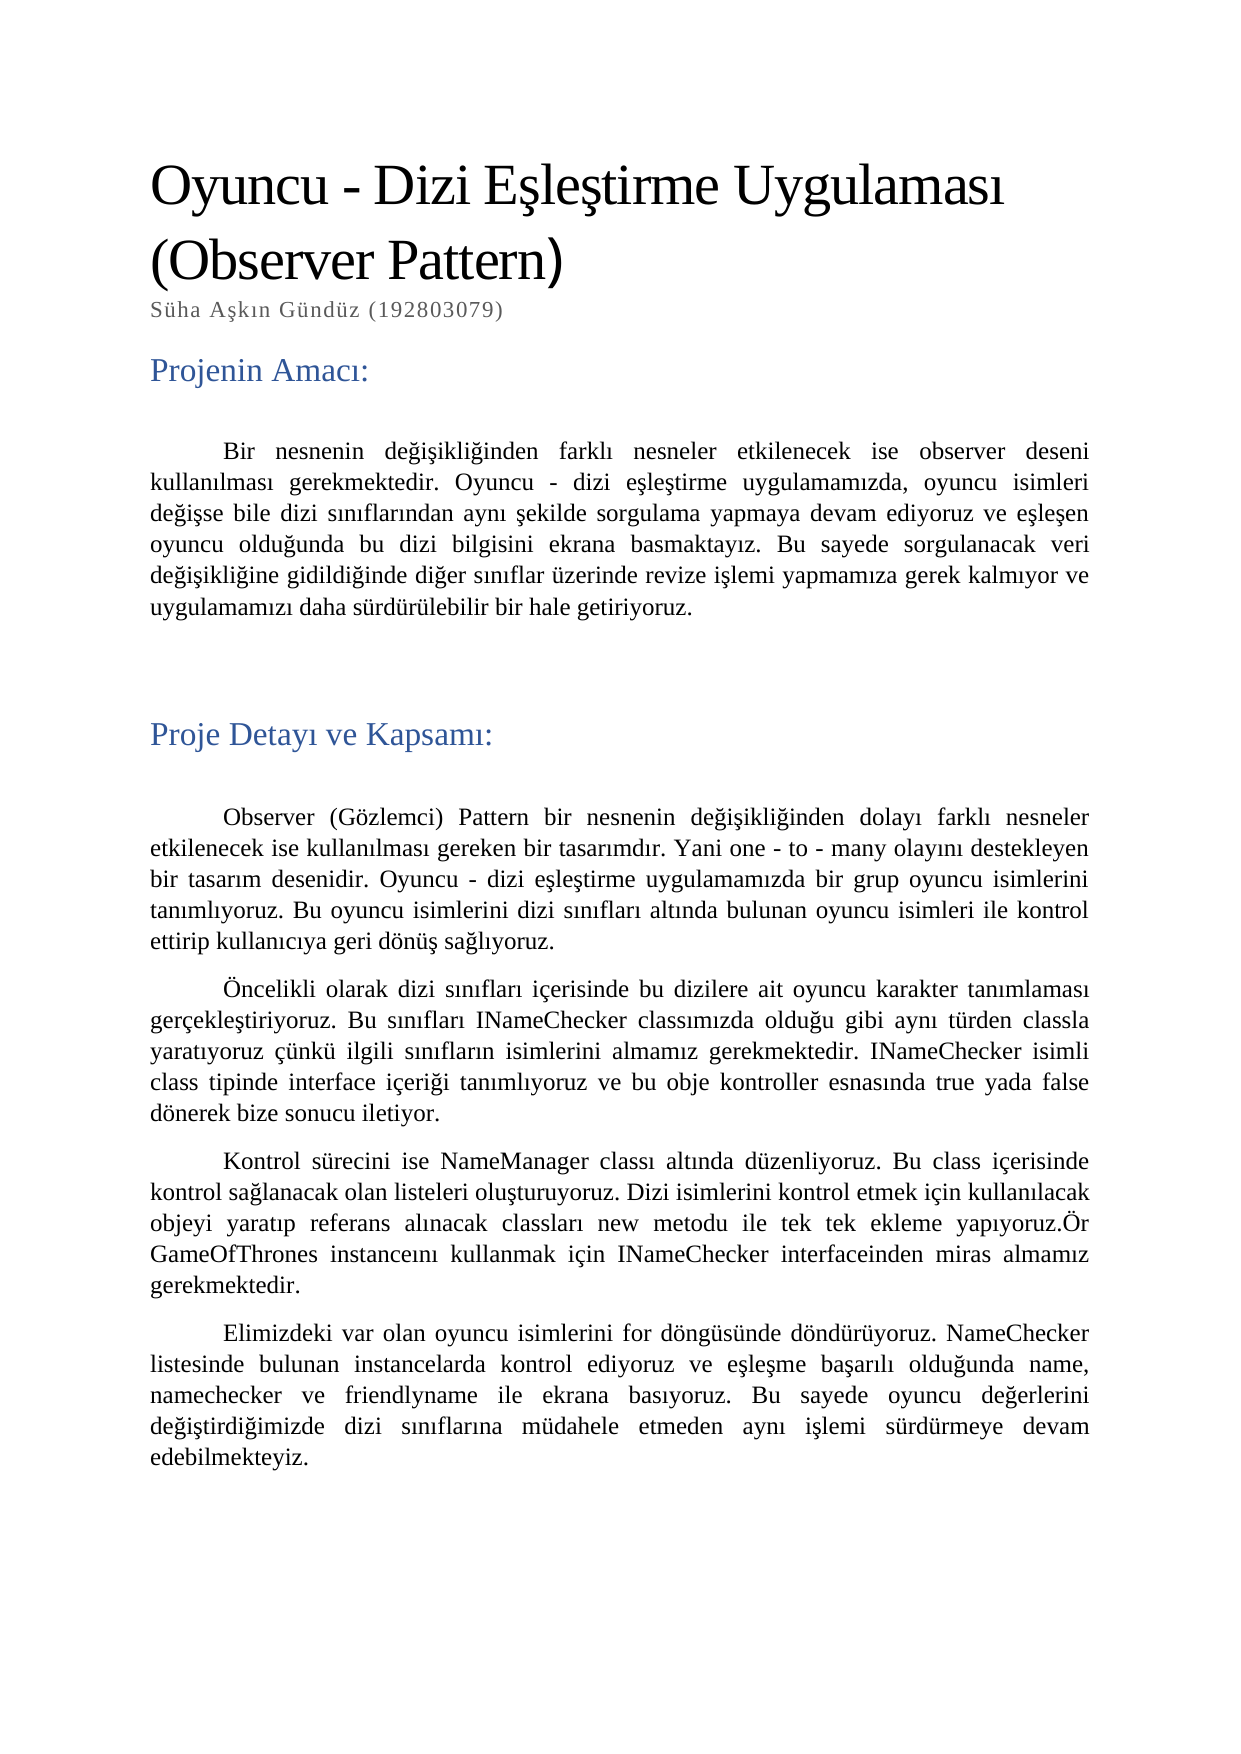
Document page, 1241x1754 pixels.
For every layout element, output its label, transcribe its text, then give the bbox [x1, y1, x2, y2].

text Elimizdeki var olan oyuncu isimlerini for döngüsünde döndürüyoruz. NameChecker listesinde bulunan instancelarda kontrol ediyoruz ve eşleşme başarılı olduğunda name, namechecker ve friendlyname ile ekrana basıyoruz. Bu sayede oyuncu değerlerini değiştirdiğimizde dizi sınıflarına müdahele etmeden aynı işlemi sürdürmeye devam edebilmekteyiz. [150, 1318, 1090, 1471]
text Öncelikli olarak dizi sınıfları içerisinde bu dizilere ait oyuncu karakter tanımlaması gerçekleştiriyoruz. Bu sınıfları INameChecker classımızda olduğu gibi aynı türden classla yaratıyoruz çünkü ilgili sınıfların isimlerini almamız gerekmektedir. INameChecker isimli class tipinde interface içeriği tanımlıyoruz ve bu obje kontroller esnasında true yada false dönerek bize sonucu iletiyor. [150, 974, 1090, 1127]
subtitle Süha Aşkın Gündüz (192803079) [150, 297, 1090, 323]
text Bir nesnenin değişikliğinden farklı nesneler etkilenecek ise observer deseni kullanılması gerekmektedir. Oyuncu - dizi eşleştirme uygulamamızda, oyuncu isimleri değişse bile dizi sınıflarından aynı şekilde sorgulama yapmaya devam ediyoruz ve eşleşen oyuncu olduğunda bu dizi bilgisini ekrana basmaktayız. Bu sayede sorgulanacak veri değişikliğine gidildiğinde diğer sınıflar üzerinde revize işlemi yapmamıza gerek kalmıyor ve uygulamamızı daha sürdürülebilir bir hale getiriyoruz. [150, 436, 1090, 620]
text Observer (Gözlemci) Pattern bir nesnenin değişikliğinden dolayı farklı nesneler etkilenecek ise kullanılması gereken bir tasarımdır. Yani one - to - many olayını destekleyen bir tasarım desenidir. Oyuncu - dizi eşleştirme uygulamamızda bir grup oyuncu isimlerini tanımlıyoruz. Bu oyuncu isimlerini dizi sınıfları altında bulunan oyuncu isimleri ile kontrol ettirip kullanıcıya geri dönüş sağlıyoruz. [150, 802, 1090, 955]
subtitle Proje Detayı ve Kapsamı: [150, 714, 1090, 752]
text Kontrol sürecini ise NameManager classı altında düzenliyoruz. Bu class içerisinde kontrol sağlanacak olan listeleri oluşturuyoruz. Dizi isimlerini kontrol etmek için kullanılacak objeyi yaratıp referans alınacak classları new metodu ile tek tek ekleme yapıyoruz.Ör GameOfThrones instanceını kullanmak için INameChecker interfaceinden miras almamız gerekmektedir. [150, 1146, 1090, 1299]
title Oyuncu - Dizi Eşleştirme Uygulaması (Observer Pattern) [150, 150, 1090, 297]
subtitle Projenin Amacı: [150, 350, 1090, 388]
